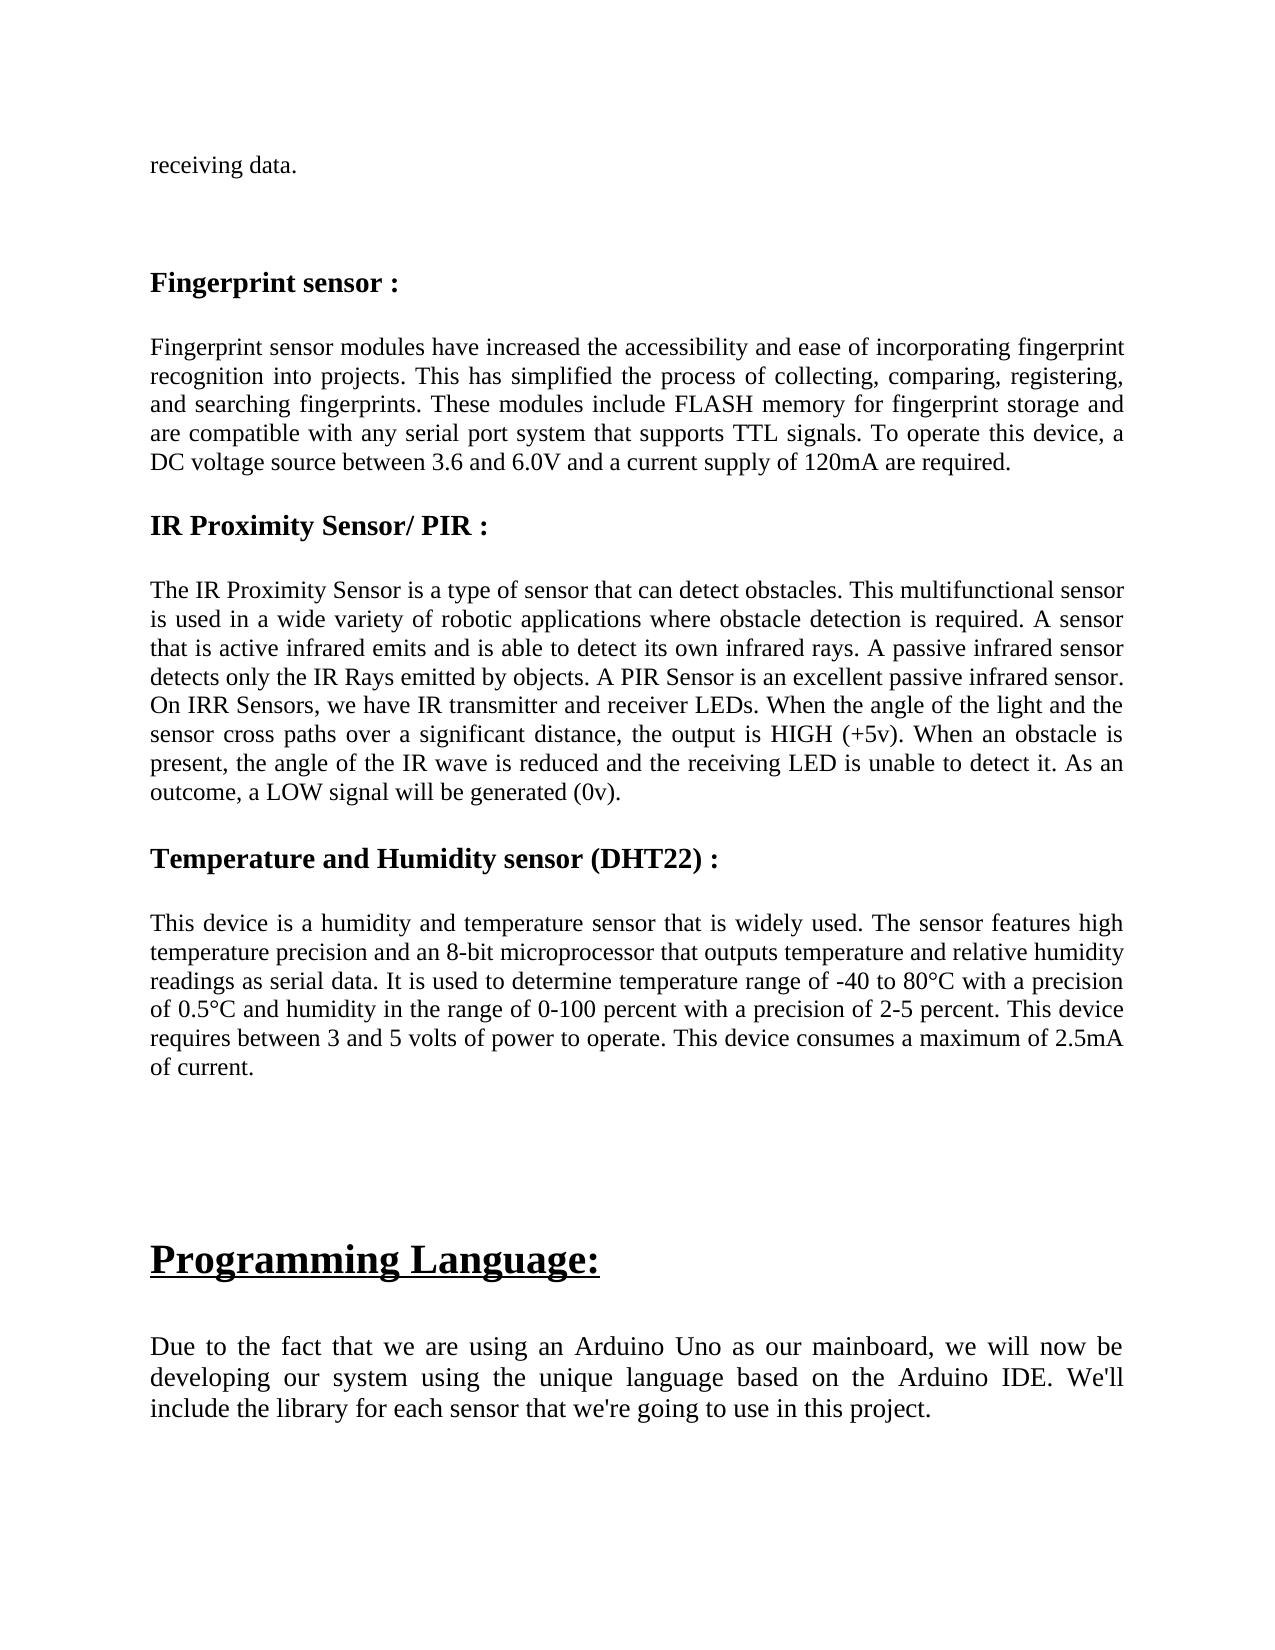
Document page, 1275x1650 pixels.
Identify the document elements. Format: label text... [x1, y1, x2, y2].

text Due to the fact that we are using an Arduino Uno as our mainboard, we will now be developing our system using the unique language based on the Arduino IDE. We'll include the library for each sensor that we're going to use in this project. [150, 1330, 1125, 1423]
text The IR Proximity Sensor is a type of sensor that can detect obstacles. This multifunctional sensor is used in a wide variety of robotic applications where obstacle detection is required. A sensor that is active infrared emits and is able to detect its own infrared rays. A passive infrared sensor detects only the IR Rays emitted by objects. A PIR Sensor is an excellent passive infrared sensor. On IRR Sensors, we have IR transmitter and receiver LEDs. When the angle of the light and the sensor cross paths over a significant distance, the output is HIGH (+5v). When an obstacle is present, the angle of the IR wave is reduced and the receiving LED is unable to detect it. As an outcome, a LOW signal will be generated (0v). [150, 575, 1125, 805]
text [150, 150, 1125, 179]
text Fingerprint sensor modules have increased the accessibility and ease of incorporating fingerprint recognition into projects. This has simplified the process of collecting, comparing, registering, and searching fingerprints. These modules include FLASH memory for fingerprint storage and are compatible with any serial port system that supports TTL signals. To operate this device, a DC voltage source between 3.6 and 6.0V and a current supply of 120mA are required. [150, 332, 1125, 476]
text Fingerprint sensor : [150, 265, 1125, 298]
text IR Proximity Sensor/ PIR : [150, 508, 439, 542]
text Temperature and Humidity sensor (DHT22) : [150, 841, 1125, 875]
text IR Proximity Sensor/ PIR : [472, 508, 1125, 542]
text This device is a humidity and temperature sensor that is widely used. The sensor features high temperature precision and an 8-bit microprocessor that outputs temperature and relative humidity readings as serial data. It is used to determine temperature range of -40 to 80°C with a precision of 0.5°C and humidity in the range of 0-100 percent with a precision of 2-5 percent. This device requires between 3 and 5 volts of power to operate. This device consumes a maximum of 2.5mA of current. [150, 908, 1125, 1081]
text Programming Language: [150, 1234, 1125, 1282]
